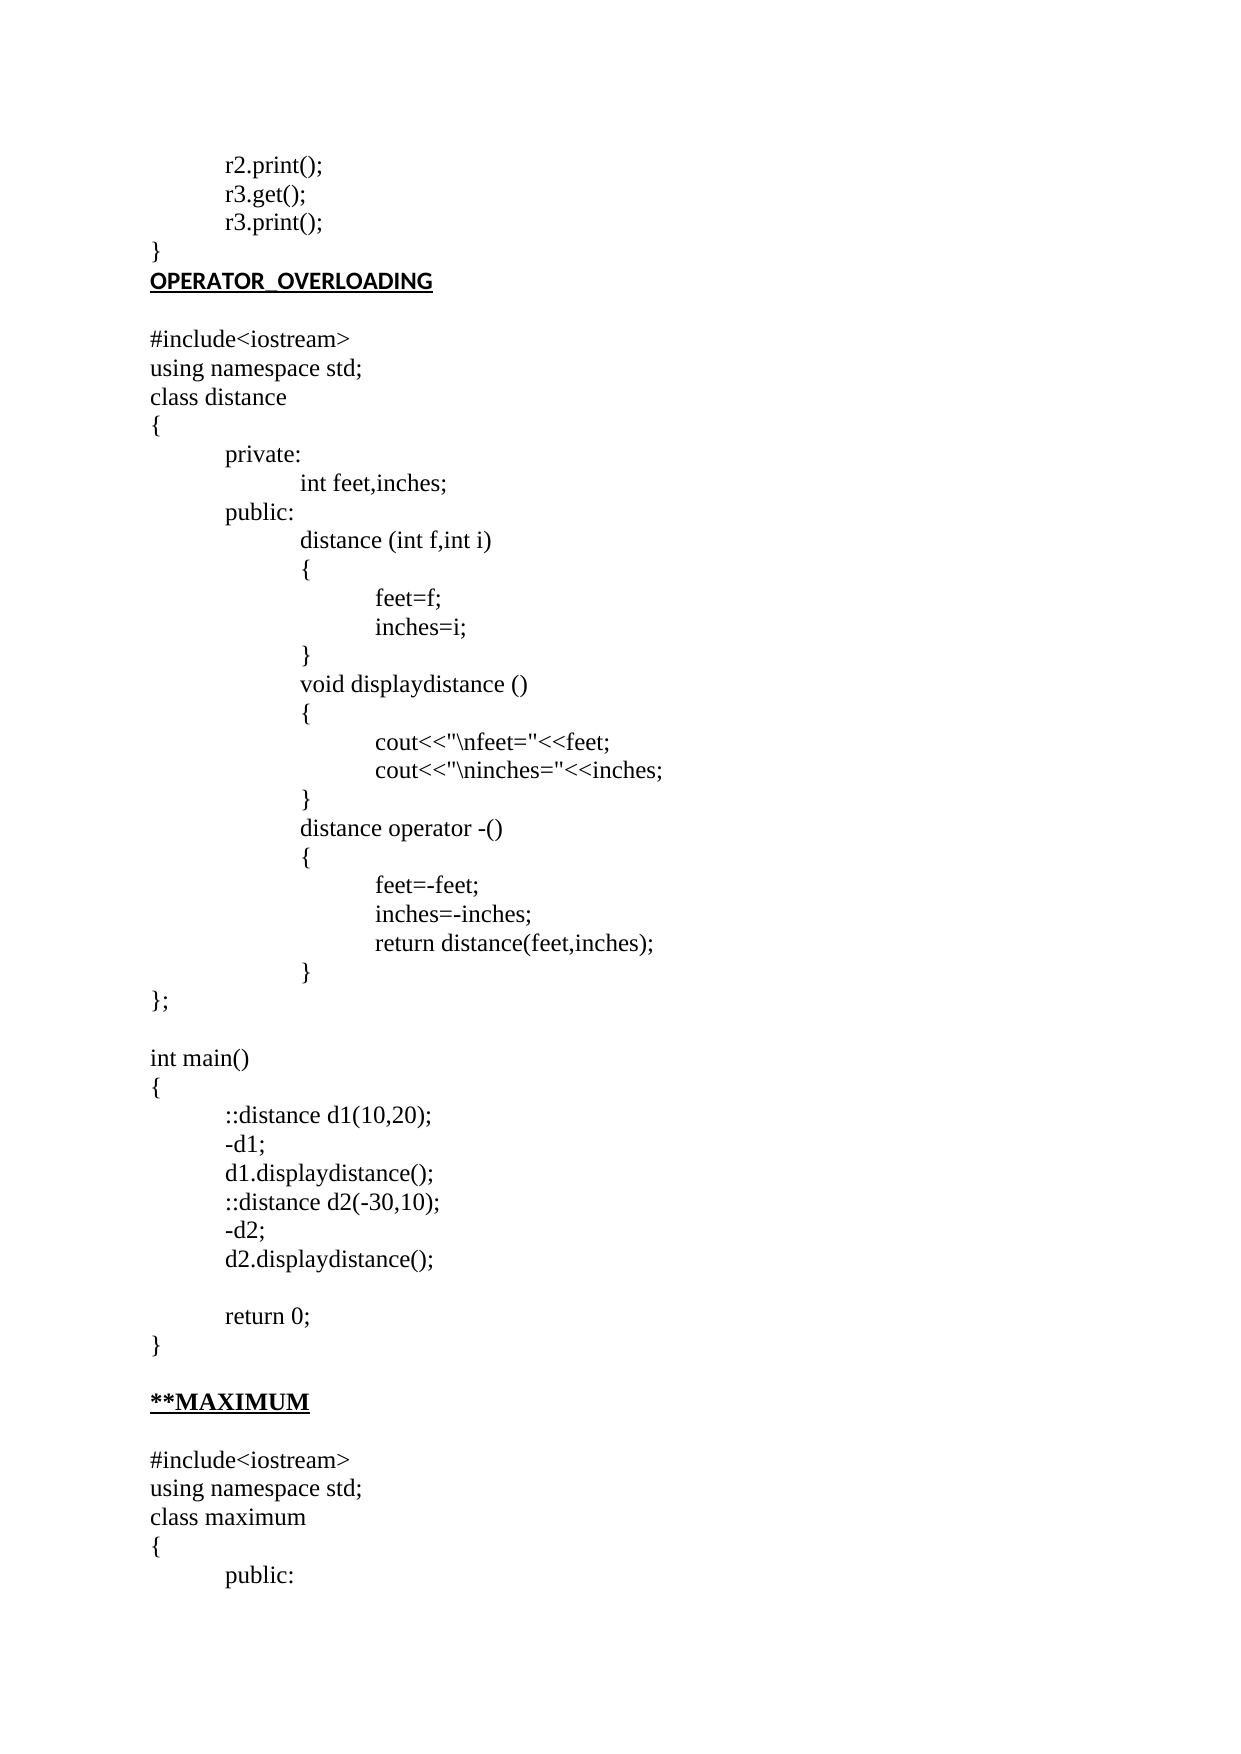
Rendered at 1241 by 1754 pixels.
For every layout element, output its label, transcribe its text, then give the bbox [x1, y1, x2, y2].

text { [150, 1072, 1090, 1101]
text ::distance d1(10,20); [150, 1101, 1090, 1129]
text ::distance d2(-30,10); [150, 1187, 1090, 1216]
text private: [150, 439, 1090, 468]
text }; [150, 986, 1090, 1014]
text feet=f; [150, 583, 1090, 612]
text { [150, 698, 1090, 727]
text -d2; [150, 1216, 1090, 1244]
text } [150, 1330, 1090, 1358]
text cout<<"\ninches="<<inches; [150, 756, 1090, 784]
text } [150, 957, 1090, 986]
text class maximum [150, 1502, 1090, 1531]
text } [150, 236, 1090, 265]
text } [150, 784, 1090, 813]
text OPERATOR_OVERLOADING [150, 265, 1090, 296]
text return 0; [150, 1301, 1090, 1330]
text { [150, 1531, 1090, 1560]
text using namespace std; [150, 1473, 1090, 1502]
text r3.get(); [150, 179, 1090, 207]
text { [150, 842, 1090, 871]
text inches=i; [150, 612, 1090, 641]
text cout<<"\nfeet="<<feet; [150, 727, 1090, 756]
text inches=-inches; [150, 899, 1090, 928]
text r2.print(); [150, 150, 1090, 179]
text int main() [150, 1043, 1090, 1072]
text { [150, 554, 1090, 583]
text #include<iostream> [150, 324, 1090, 353]
text } [150, 641, 1090, 669]
text -d1; [150, 1129, 1090, 1158]
text return distance(feet,inches); [150, 928, 1090, 957]
text void displaydistance () [150, 669, 1090, 698]
text distance (int f,int i) [150, 526, 1090, 554]
text distance operator -() [150, 813, 1090, 842]
text public: [150, 497, 1090, 526]
text class distance [150, 382, 1090, 411]
text r3.print(); [150, 207, 1090, 236]
text public: [150, 1560, 1090, 1588]
text **MAXIMUM [150, 1387, 1090, 1416]
text int feet,inches; [150, 468, 1090, 497]
text d2.displaydistance(); [150, 1244, 1090, 1273]
text d1.displaydistance(); [150, 1158, 1090, 1187]
text #include<iostream> [150, 1445, 1090, 1473]
text { [150, 411, 1090, 439]
text feet=-feet; [150, 871, 1090, 899]
text using namespace std; [150, 353, 1090, 382]
